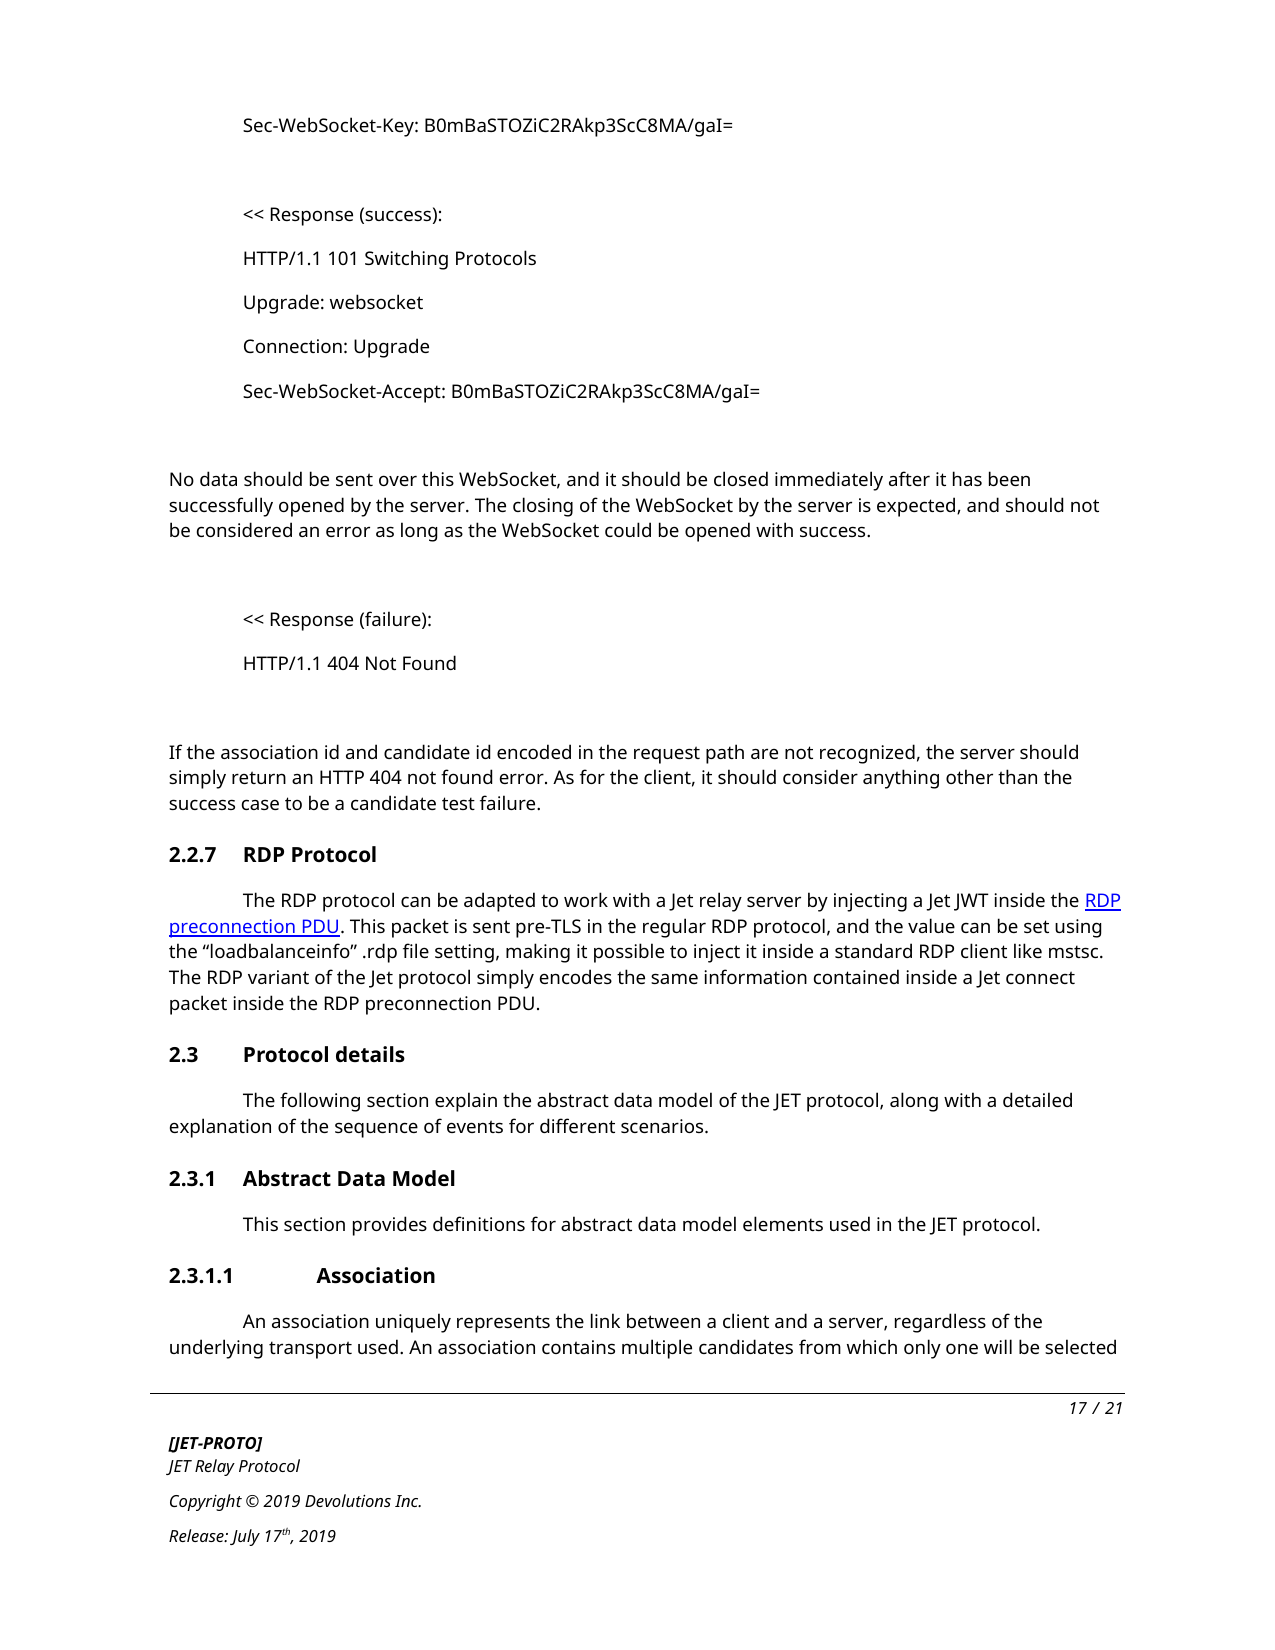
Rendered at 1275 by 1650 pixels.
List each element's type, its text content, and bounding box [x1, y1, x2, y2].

list No data should be sent over this WebSocket, and it should be closed immediately after it has been successfully opened by the server. The closing of the WebSocket by the server is expected, and should not be considered an error as long as the WebSocket could be opened with success. [169, 467, 1125, 543]
subtitle Protocol details [169, 1040, 1125, 1069]
text The following section explain the abstract data model of the JET protocol, along with a detailed explanation of the sequence of events for different scenarios. [169, 1088, 1125, 1139]
text Sec-WebSocket-Accept: B0mBaSTOZiC2RAkp3ScC8MA/gaI= [169, 378, 1125, 404]
text This section provides definitions for abstract data model elements used in the JET protocol. [169, 1211, 1125, 1236]
text << Response (failure): [169, 606, 1125, 632]
text Upgrade: websocket [169, 289, 1125, 315]
text Sec-WebSocket-Key: B0mBaSTOZiC2RAkp3ScC8MA/gaI= [169, 112, 1125, 138]
subtitle Association [169, 1261, 1125, 1290]
text HTTP/1.1 101 Switching Protocols [169, 245, 1125, 271]
text << Response (success): [169, 201, 1125, 227]
text HTTP/1.1 404 Not Found [169, 651, 1125, 676]
subtitle RDP Protocol [169, 841, 1125, 869]
subtitle Abstract Data Model [169, 1164, 1125, 1192]
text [169, 1308, 1125, 1359]
text The RDP protocol can be adapted to work with a Jet relay server by injecting a Jet JWT inside the RDP preconnection PDU. This packet is sent pre-TLS in the regular RDP protocol, and the value can be set using the “loadbalanceinfo” .rdp file setting, making it possible to inject it inside a standard RDP client like mstsc. The RDP variant of the Jet protocol simply encodes the same information contained inside a Jet connect packet inside the RDP preconnection PDU. [169, 888, 1125, 1015]
list If the association id and candidate id encoded in the request path are not recognized, the server should simply return an HTTP 404 not found error. As for the client, it should consider anything other than the success case to be a candidate test failure. [169, 739, 1125, 816]
text Connection: Upgrade [169, 334, 1125, 359]
